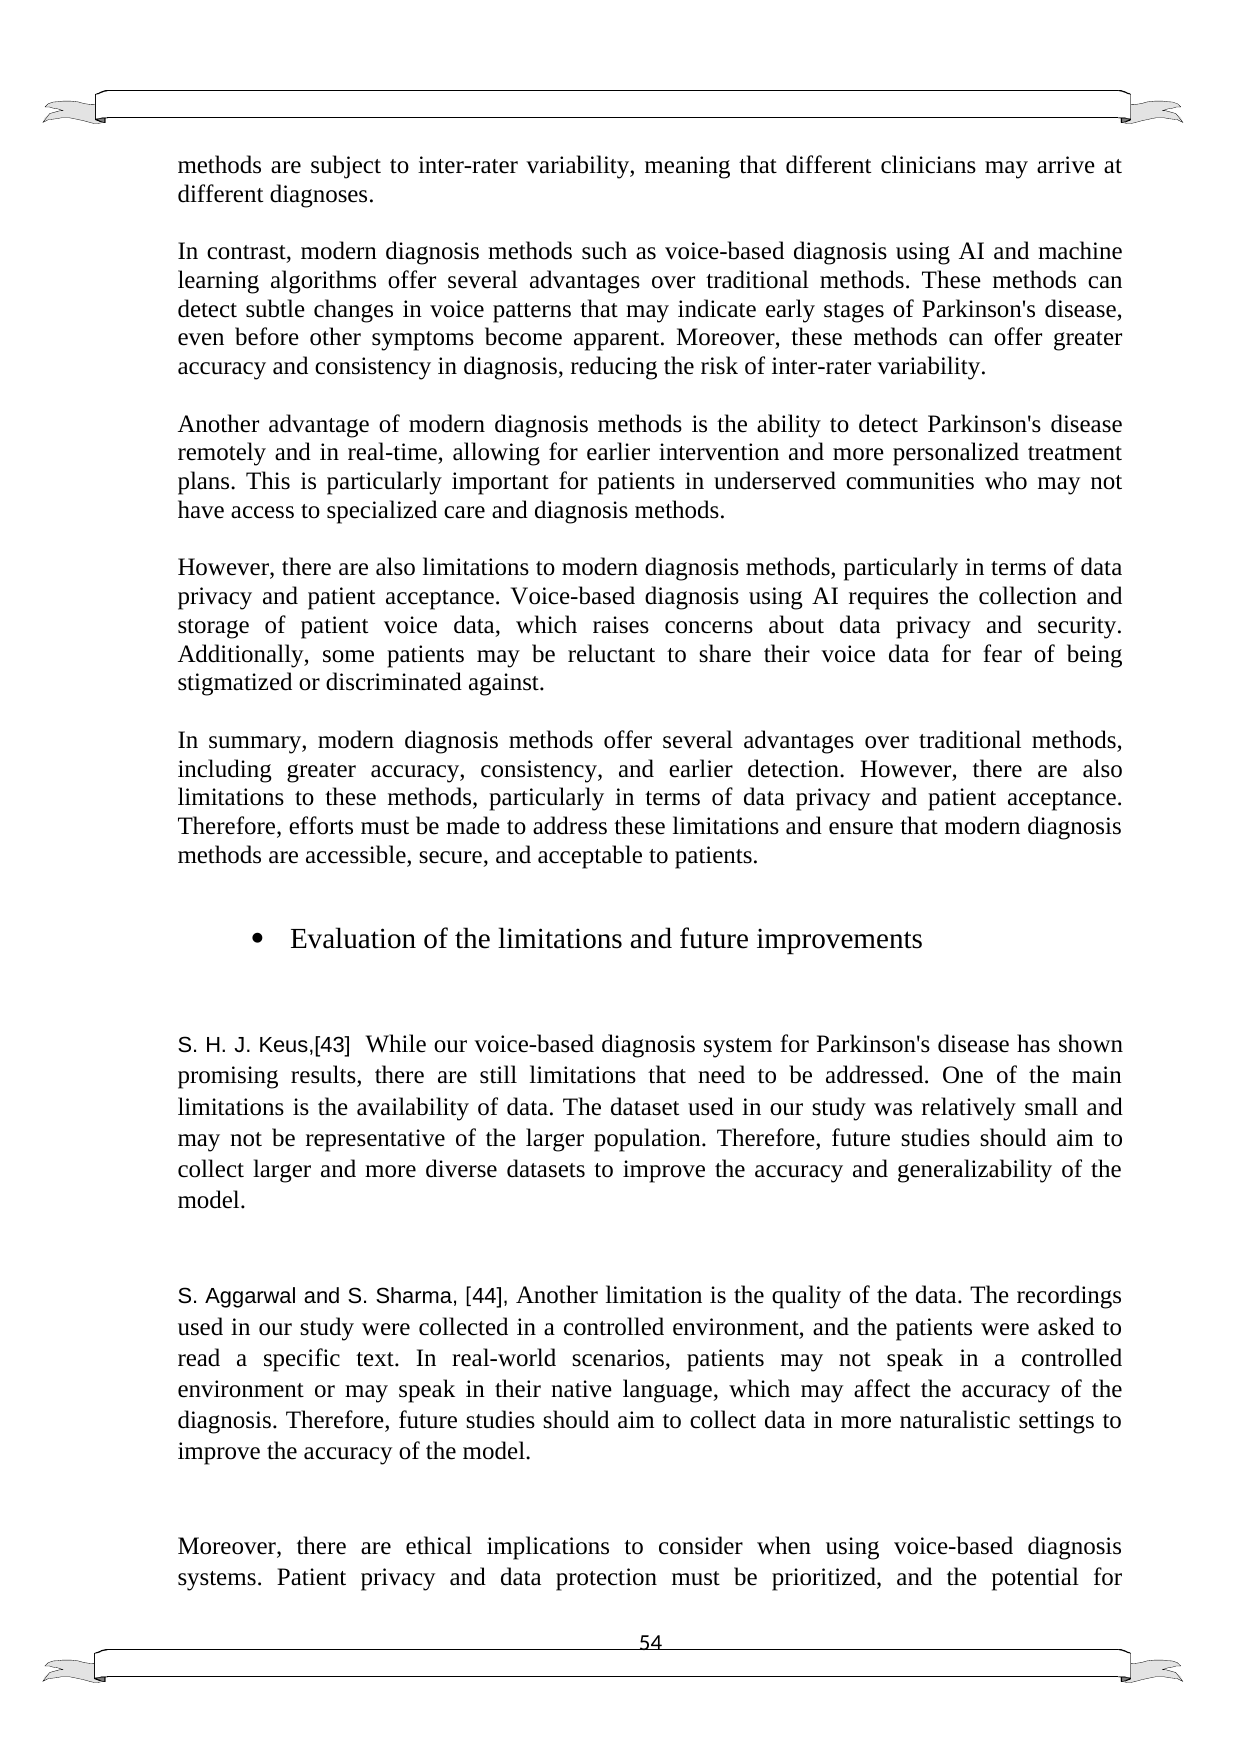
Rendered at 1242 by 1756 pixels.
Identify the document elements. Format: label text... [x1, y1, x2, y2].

picture [1118, 1649, 1131, 1682]
subtitle Evaluation of the limitations and future improvements [252, 921, 1123, 955]
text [177, 150, 1123, 207]
text Another advantage of modern diagnosis methods is the ability to detect Parkinson's disease remotely and in real-time, allowing for earlier intervention and more personalized treatment plans. This is particularly important for patients in underserved communities who may not have access to specialized care and diagnosis methods. [177, 409, 1123, 524]
text In summary, modern diagnosis methods offer several advantages over traditional methods, including greater accuracy, consistency, and earlier detection. However, there are also limitations to these methods, particularly in terms of data privacy and patient acceptance. Therefore, efforts must be made to address these limitations and ensure that modern diagnosis methods are accessible, secure, and acceptable to patients. [177, 725, 1123, 869]
text S. H. J. Keus,[43] While our voice-based diagnosis system for Parkinson's disease has shown promising results, there are still limitations that need to be addressed. One of the main limitations is the availability of data. The dataset used in our study was relatively small and may not be representative of the larger population. Therefore, future studies should aim to collect larger and more diverse datasets to improve the accuracy and generalizability of the model. [177, 1029, 1123, 1213]
picture [1118, 90, 1131, 123]
text However, there are also limitations to modern diagnosis methods, particularly in terms of data privacy and patient acceptance. Voice-based diagnosis using AI requires the collection and storage of patient voice data, which raises concerns about data privacy and security. Additionally, some patients may be reluctant to share their voice data for fear of being stigmatized or discriminated against. [177, 552, 1123, 696]
text S. Aggarwal and S. Sharma, [44], Another limitation is the quality of the data. The recordings used in our study were collected in a controlled environment, and the patients were asked to read a specific text. In real-world scenarios, patients may not speak in a controlled environment or may speak in their native language, which may affect the accuracy of the diagnosis. Therefore, future studies should aim to collect data in more naturalistic settings to improve the accuracy of the model. [177, 1280, 1123, 1464]
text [177, 1531, 1123, 1591]
text In contrast, modern diagnosis methods such as voice-based diagnosis using AI and machine learning algorithms offer several advantages over traditional methods. These methods can detect subtle changes in voice patterns that may indicate early stages of Parkinson's disease, even before other symptoms become apparent. Moreover, these methods can offer greater accuracy and consistency in diagnosis, reducing the risk of inter-rater variability. [177, 236, 1123, 380]
picture [94, 1649, 108, 1682]
picture [95, 90, 108, 123]
